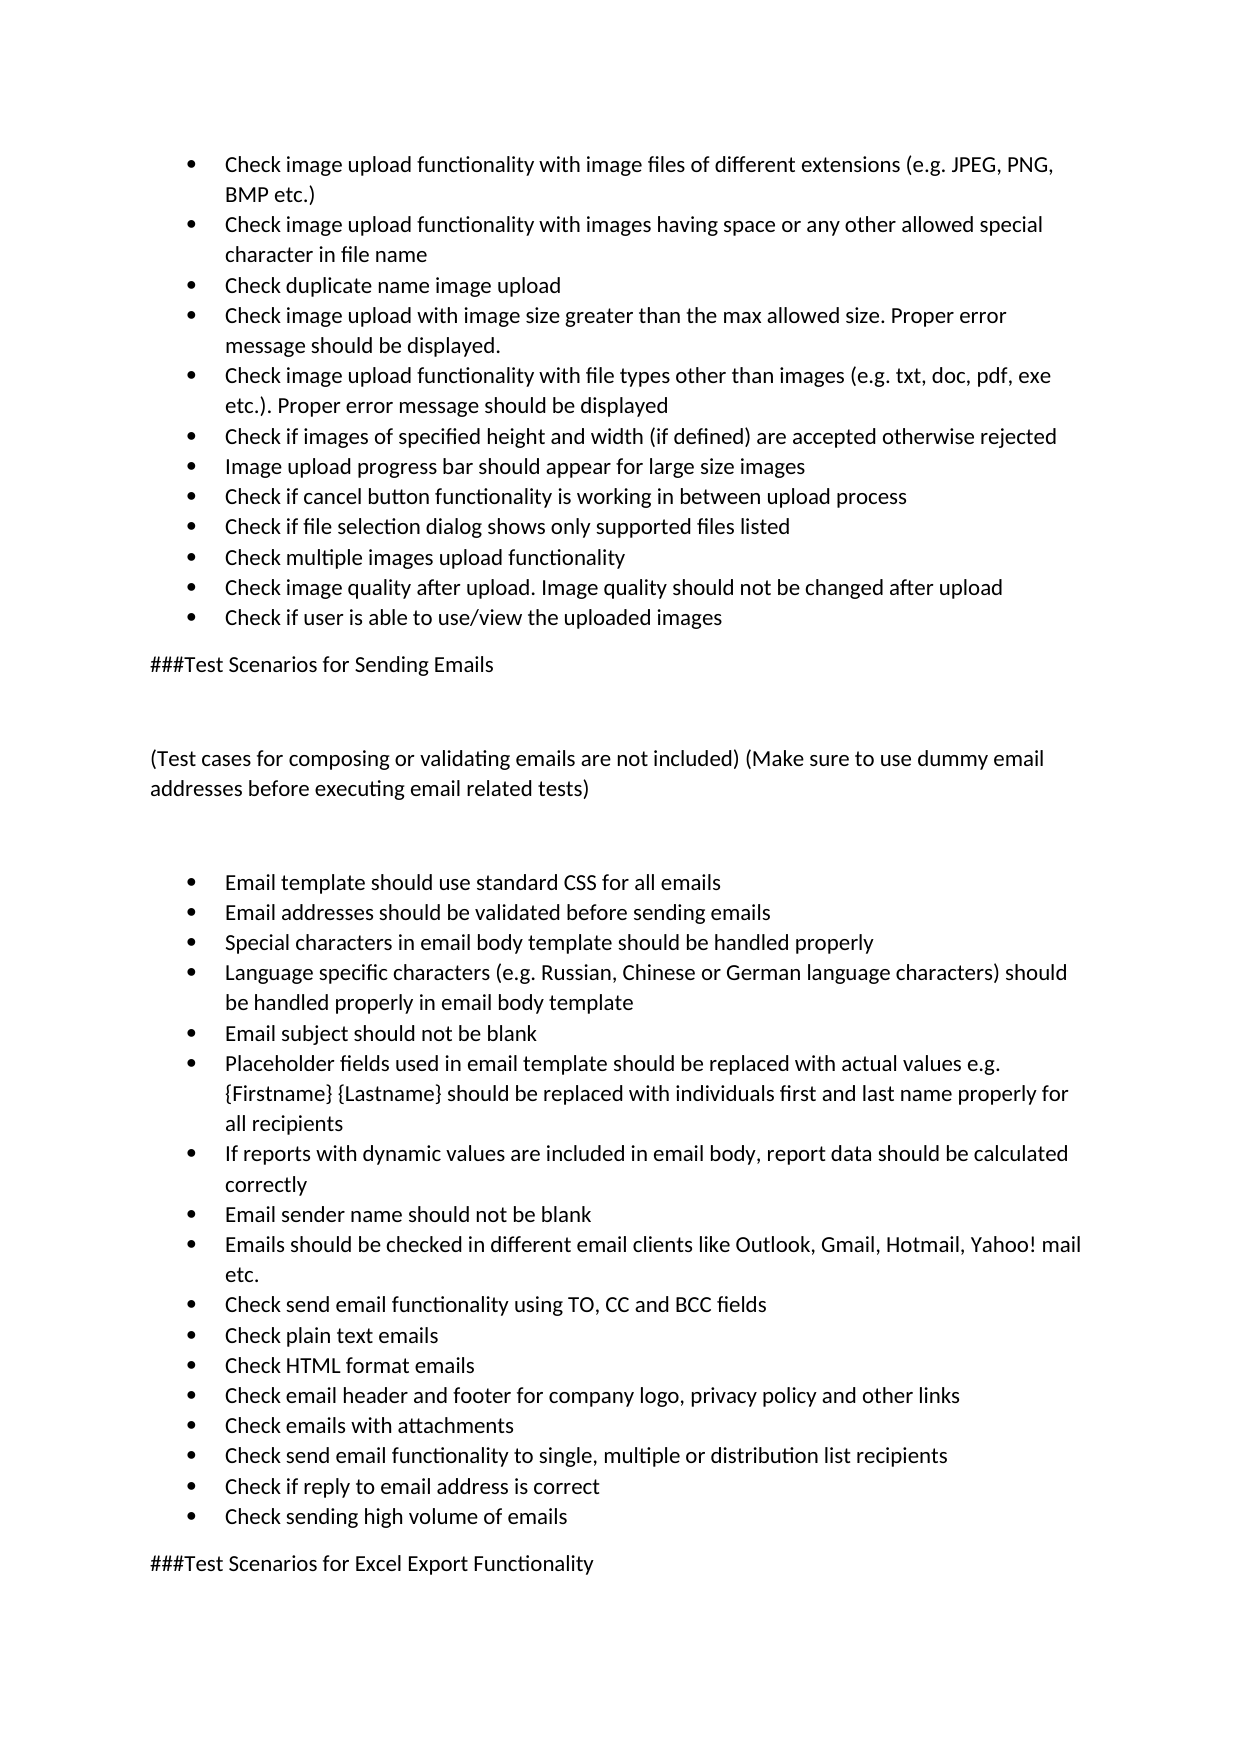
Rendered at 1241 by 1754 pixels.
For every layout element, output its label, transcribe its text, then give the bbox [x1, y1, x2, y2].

list Check emails with attachments [187, 1411, 1090, 1439]
list Check if cancel button functionality is working in between upload process [187, 482, 1090, 510]
list Check if reply to email address is correct [187, 1472, 1090, 1500]
list Check plain text emails [187, 1321, 1090, 1349]
list Check duplicate name image upload [187, 271, 1090, 299]
text ###Test Scenarios for Excel Export Functionality [150, 1549, 1090, 1577]
list Email sender name should not be blank [187, 1200, 1090, 1228]
list Placeholder fields used in email template should be replaced with actual values e.g. {Firstname} {Lastname} should be replaced with individuals first and last name properly for all recipients [187, 1049, 1090, 1137]
list Check email header and footer for company logo, privacy policy and other links [187, 1381, 1090, 1409]
list If reports with dynamic values are included in email body, report data should be calculated correctly [187, 1139, 1090, 1198]
list Language specific characters (e.g. Russian, Chinese or German language characters) should be handled properly in email body template [187, 958, 1090, 1017]
list Image upload progress bar should appear for large size images [187, 452, 1090, 480]
list Check multiple images upload functionality [187, 543, 1090, 571]
list Email template should use standard CSS for all emails [187, 868, 1090, 896]
text (Test cases for composing or validating emails are not included) (Make sure to use dummy email addresses before executing email related tests) [150, 744, 1090, 802]
list Check image upload functionality with image files of different extensions (e.g. JPEG, PNG, BMP etc.) [187, 150, 1090, 208]
list Check if user is able to use/view the uploaded images [187, 603, 1090, 631]
list Check if images of specified height and width (if defined) are accepted otherwise rejected [187, 422, 1090, 450]
text ###Test Scenarios for Sending Emails [150, 650, 1090, 678]
list Check send email functionality using TO, CC and BCC fields [187, 1291, 1090, 1319]
list Check sending high volume of emails [187, 1502, 1090, 1530]
list Special characters in email body template should be handled properly [187, 928, 1090, 956]
list Check send email functionality to single, multiple or distribution list recipients [187, 1442, 1090, 1470]
list Check image quality after upload. Image quality should not be changed after upload [187, 573, 1090, 601]
list Emails should be checked in different email clients like Outlook, Gmail, Hotmail, Yahoo! mail etc. [187, 1230, 1090, 1288]
list Email subject should not be blank [187, 1019, 1090, 1047]
list Email addresses should be validated before sending emails [187, 898, 1090, 926]
list Check HTML format emails [187, 1351, 1090, 1379]
list Check image upload functionality with file types other than images (e.g. txt, doc, pdf, exe etc.). Proper error message should be displayed [187, 361, 1090, 420]
list Check if file selection dialog shows only supported files listed [187, 512, 1090, 541]
list Check image upload with image size greater than the max allowed size. Proper error message should be displayed. [187, 301, 1090, 359]
list Check image upload functionality with images having space or any other allowed special character in file name [187, 210, 1090, 269]
